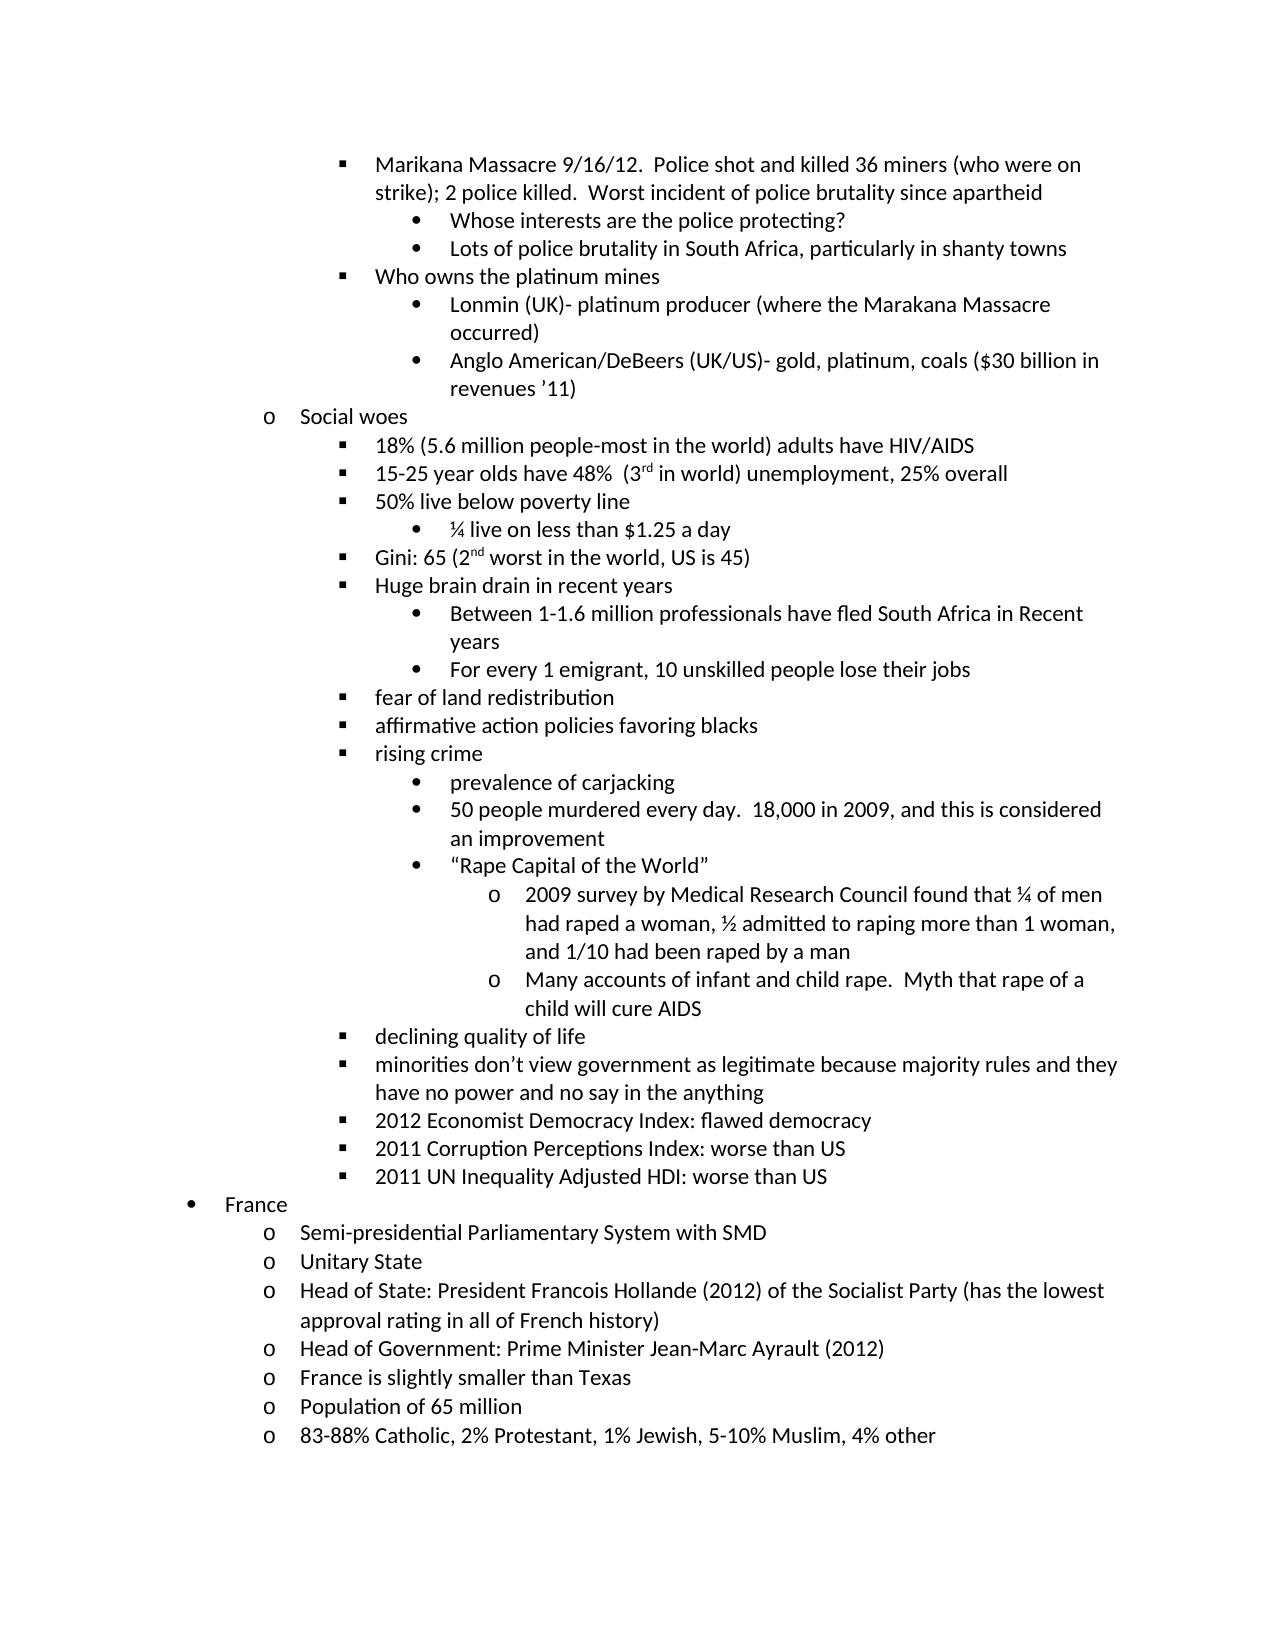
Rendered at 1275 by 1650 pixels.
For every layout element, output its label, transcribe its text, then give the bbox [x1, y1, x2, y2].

list rising crime [337, 739, 1125, 768]
list 2011 Corruption Perceptions Index: worse than US [337, 1134, 1125, 1162]
list 2011 UN Inequality Adjusted HDI: worse than US [337, 1162, 1125, 1190]
list Between 1-1.6 million professionals have fled South Africa in Recent years [412, 599, 1125, 656]
list Semi-presidential Parliamentary System with SMD [262, 1218, 1125, 1247]
list Who owns the platinum mines [337, 262, 1125, 290]
list declining quality of life [337, 1022, 1125, 1050]
list France is slightly smaller than Texas [262, 1363, 1125, 1392]
list 2009 survey by Medical Research Council found that ¼ of men had raped a woman, ½ admitted to raping more than 1 woman, and 1/10 had been raped by a man [487, 880, 1125, 965]
list Marikana Massacre 9/16/12. Police shot and killed 36 miners (who were on strike); 2 police killed. Worst incident of police brutality since apartheid [337, 150, 1125, 206]
list 2012 Economist Democracy Index: flawed democracy [337, 1106, 1125, 1134]
list Huge brain drain in recent years [337, 571, 1125, 599]
list Head of Government: Prime Minister Jean-Marc Ayrault (2012) [262, 1334, 1125, 1363]
list 83-88% Catholic, 2% Protestant, 1% Jewish, 5-10% Muslim, 4% other [262, 1421, 1125, 1450]
list prevalence of carjacking [412, 768, 1125, 796]
list Gini: 65 (2nd worst in the world, US is 45) [337, 543, 1125, 571]
list Unitary State [262, 1247, 1125, 1277]
list Lonmin (UK)- platinum producer (where the Marakana Massacre occurred) [412, 290, 1125, 346]
list fear of land redistribution [337, 683, 1125, 712]
list Many accounts of infant and child rape. Myth that rape of a child will cure AIDS [487, 965, 1125, 1022]
list “Rape Capital of the World” [412, 852, 1125, 880]
list Whose interests are the police protecting? [412, 206, 1125, 234]
list 15-25 year olds have 48% (3rd in world) unemployment, 25% overall [337, 459, 1125, 487]
list ¼ live on less than $1.25 a day [412, 515, 1125, 543]
list 50% live below poverty line [337, 487, 1125, 515]
list affirmative action policies favoring blacks [337, 712, 1125, 739]
list For every 1 emigrant, 10 unskilled people lose their jobs [412, 656, 1125, 683]
list Anglo American/DeBeers (UK/US)- gold, platinum, coals ($30 billion in revenues ’11) [412, 346, 1125, 402]
list Lots of police brutality in South Africa, particularly in shanty towns [412, 234, 1125, 262]
list Population of 65 million [262, 1392, 1125, 1421]
list 18% (5.6 million people-most in the world) adults have HIV/AIDS [337, 431, 1125, 459]
list 50 people murdered every day. 18,000 in 2009, and this is considered an improvement [412, 796, 1125, 852]
list minorities don’t view government as legitimate because majority rules and they have no power and no say in the anything [337, 1050, 1125, 1106]
list Head of State: President Francois Hollande (2012) of the Socialist Party (has the lowest approval rating in all of French history) [262, 1277, 1125, 1334]
list Social woes [262, 402, 1125, 431]
list France [187, 1190, 1125, 1218]
